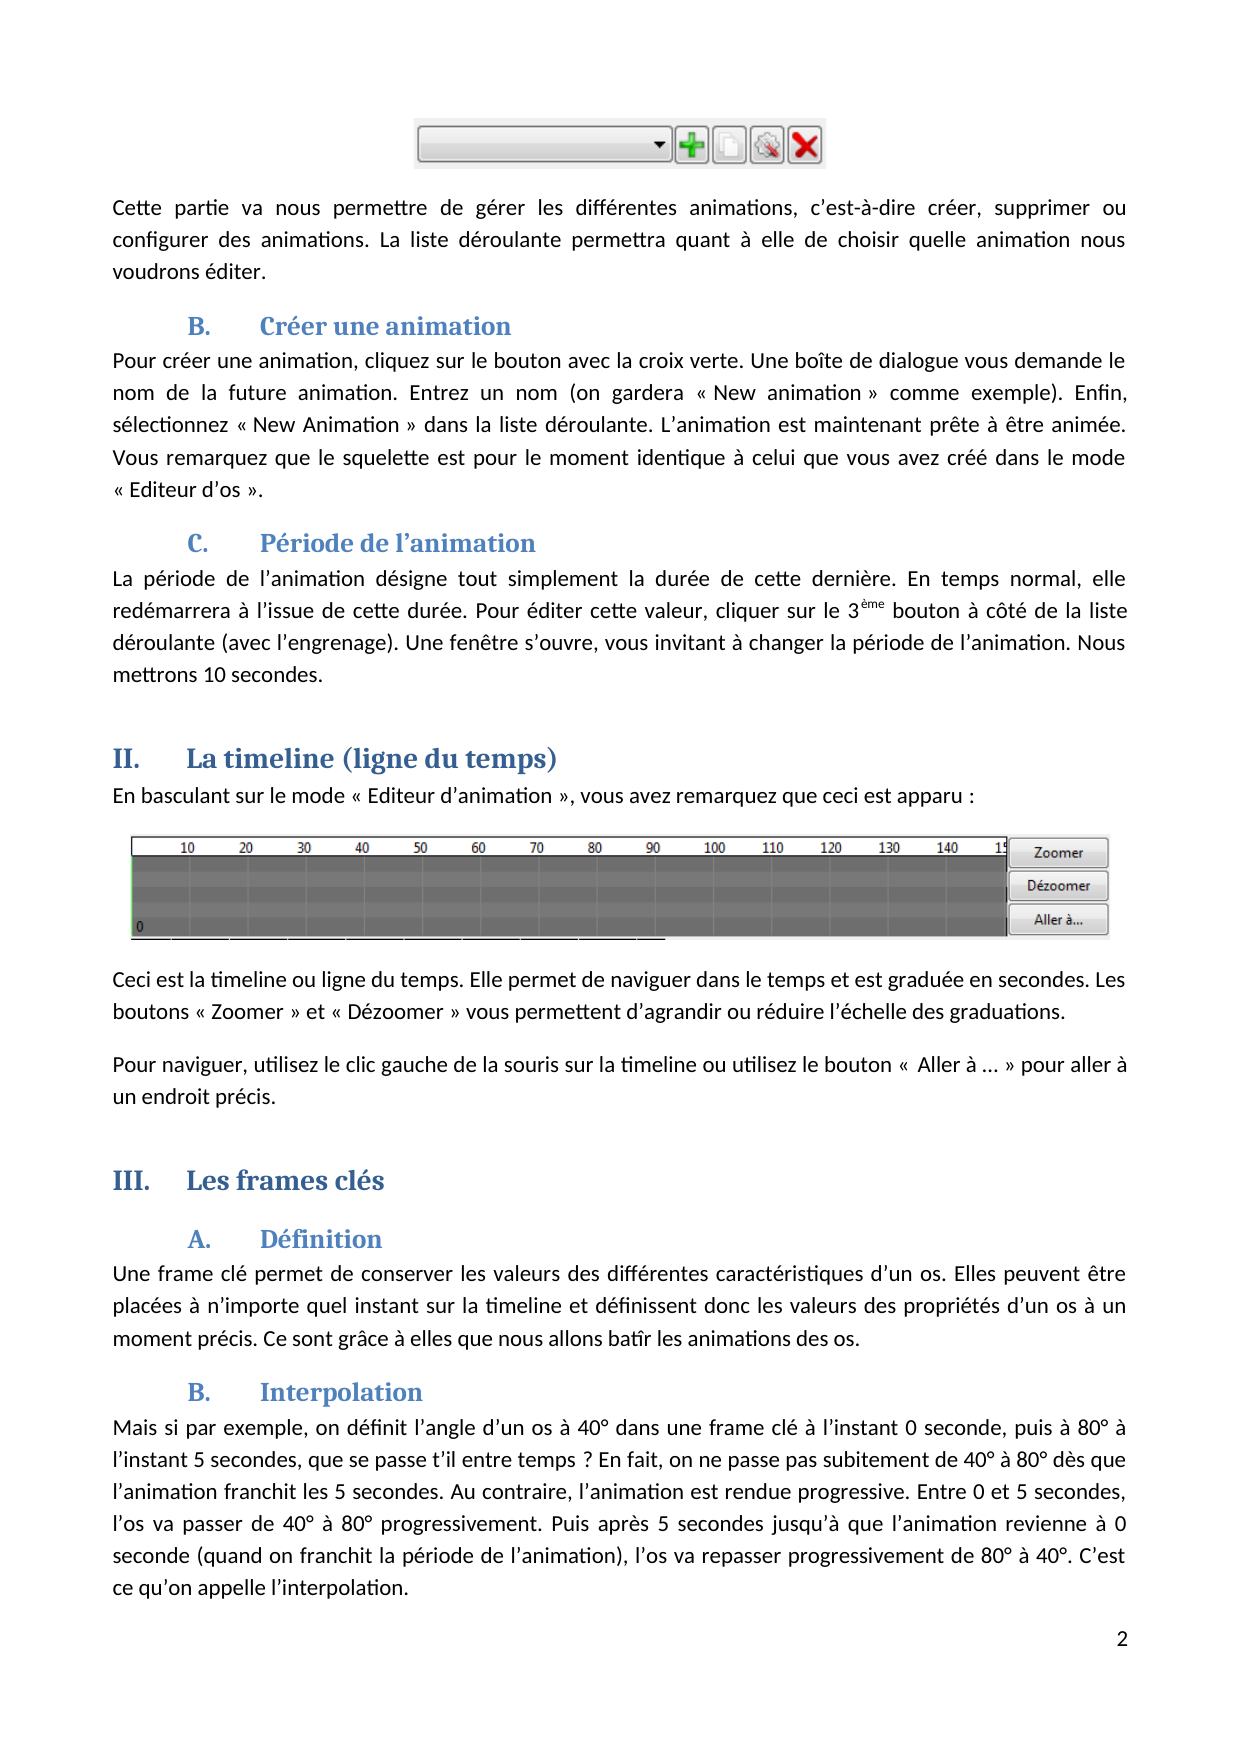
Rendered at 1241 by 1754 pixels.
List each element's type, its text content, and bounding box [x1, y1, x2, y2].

text La période de l’animation désigne tout simplement la durée de cette dernière. En temps normal, elle redémarrera à l’issue de cette durée. Pour éditer cette valeur, cliquer sur le 3ème bouton à côté de la liste déroulante (avec l’engrenage). Une fenêtre s’ouvre, vous invitant à changer la période de l’animation. Nous mettrons 10 secondes. [112, 564, 1128, 688]
text Pour créer une animation, cliquez sur le bouton avec la croix verte. Une boîte de dialogue vous demande le nom de la future animation. Entrez un nom (on gardera « New animation » comme exemple). Enfin, sélectionnez « New Animation » dans la liste déroulante. L’animation est maintenant prête à être animée. Vous remarquez que le squelette est pour le moment identique à celui que vous avez créé dans le mode « Editeur d’os ». [112, 346, 1128, 503]
picture [413, 118, 827, 169]
text Ceci est la timeline ou ligne du temps. Elle permet de naviguer dans le temps et est graduée en secondes. Les boutons « Zoomer » et « Dézoomer » vous permettent d’agrandir ou réduire l’échelle des graduations. [112, 965, 1128, 1025]
text Une frame clé permet de conserver les valeurs des différentes caractéristiques d’un os. Elles peuvent être placées à n’importe quel instant sur la timeline et définissent donc les valeurs des propriétés d’un os à un moment précis. Ce sont grâce à elles que nous allons batîr les animations des os. [112, 1259, 1128, 1352]
text Pour naviguer, utilisez le clic gauche de la souris sur la timeline ou utilisez le bouton « Aller à … » pour aller à un endroit précis. [112, 1050, 1128, 1110]
subtitle Créer une animation [187, 311, 1128, 342]
text En basculant sur le mode « Editeur d’animation », vous avez remarquez que ceci est apparu : [112, 781, 1128, 809]
subtitle Période de l’animation [187, 528, 1128, 559]
subtitle Définition [187, 1224, 1128, 1255]
subtitle Les frames clés [112, 1164, 1128, 1198]
subtitle La timeline (ligne du temps) [112, 742, 1128, 776]
text Cette partie va nous permettre de gérer les différentes animations, c’est-à-dire créer, supprimer ou configurer des animations. La liste déroulante permettra quant à elle de choisir quelle animation nous voudrons éditer. [112, 193, 1128, 286]
text Mais si par exemple, on définit l’angle d’un os à 40° dans une frame clé à l’instant 0 seconde, puis à 80° à l’instant 5 secondes, que se passe t’il entre temps ? En fait, on ne passe pas subitement de 40° à 80° dès que l’animation franchit les 5 secondes. Au contraire, l’animation est rendue progressive. Entre 0 et 5 secondes, l’os va passer de 40° à 80° progressivement. Puis après 5 secondes jusqu’à que l’animation revienne à 0 seconde (quand on franchit la période de l’animation), l’os va repasser progressivement de 80° à 40°. C’est ce qu’on appelle l’interpolation. [112, 1413, 1128, 1602]
picture [130, 834, 1110, 940]
subtitle Interpolation [187, 1377, 1128, 1408]
